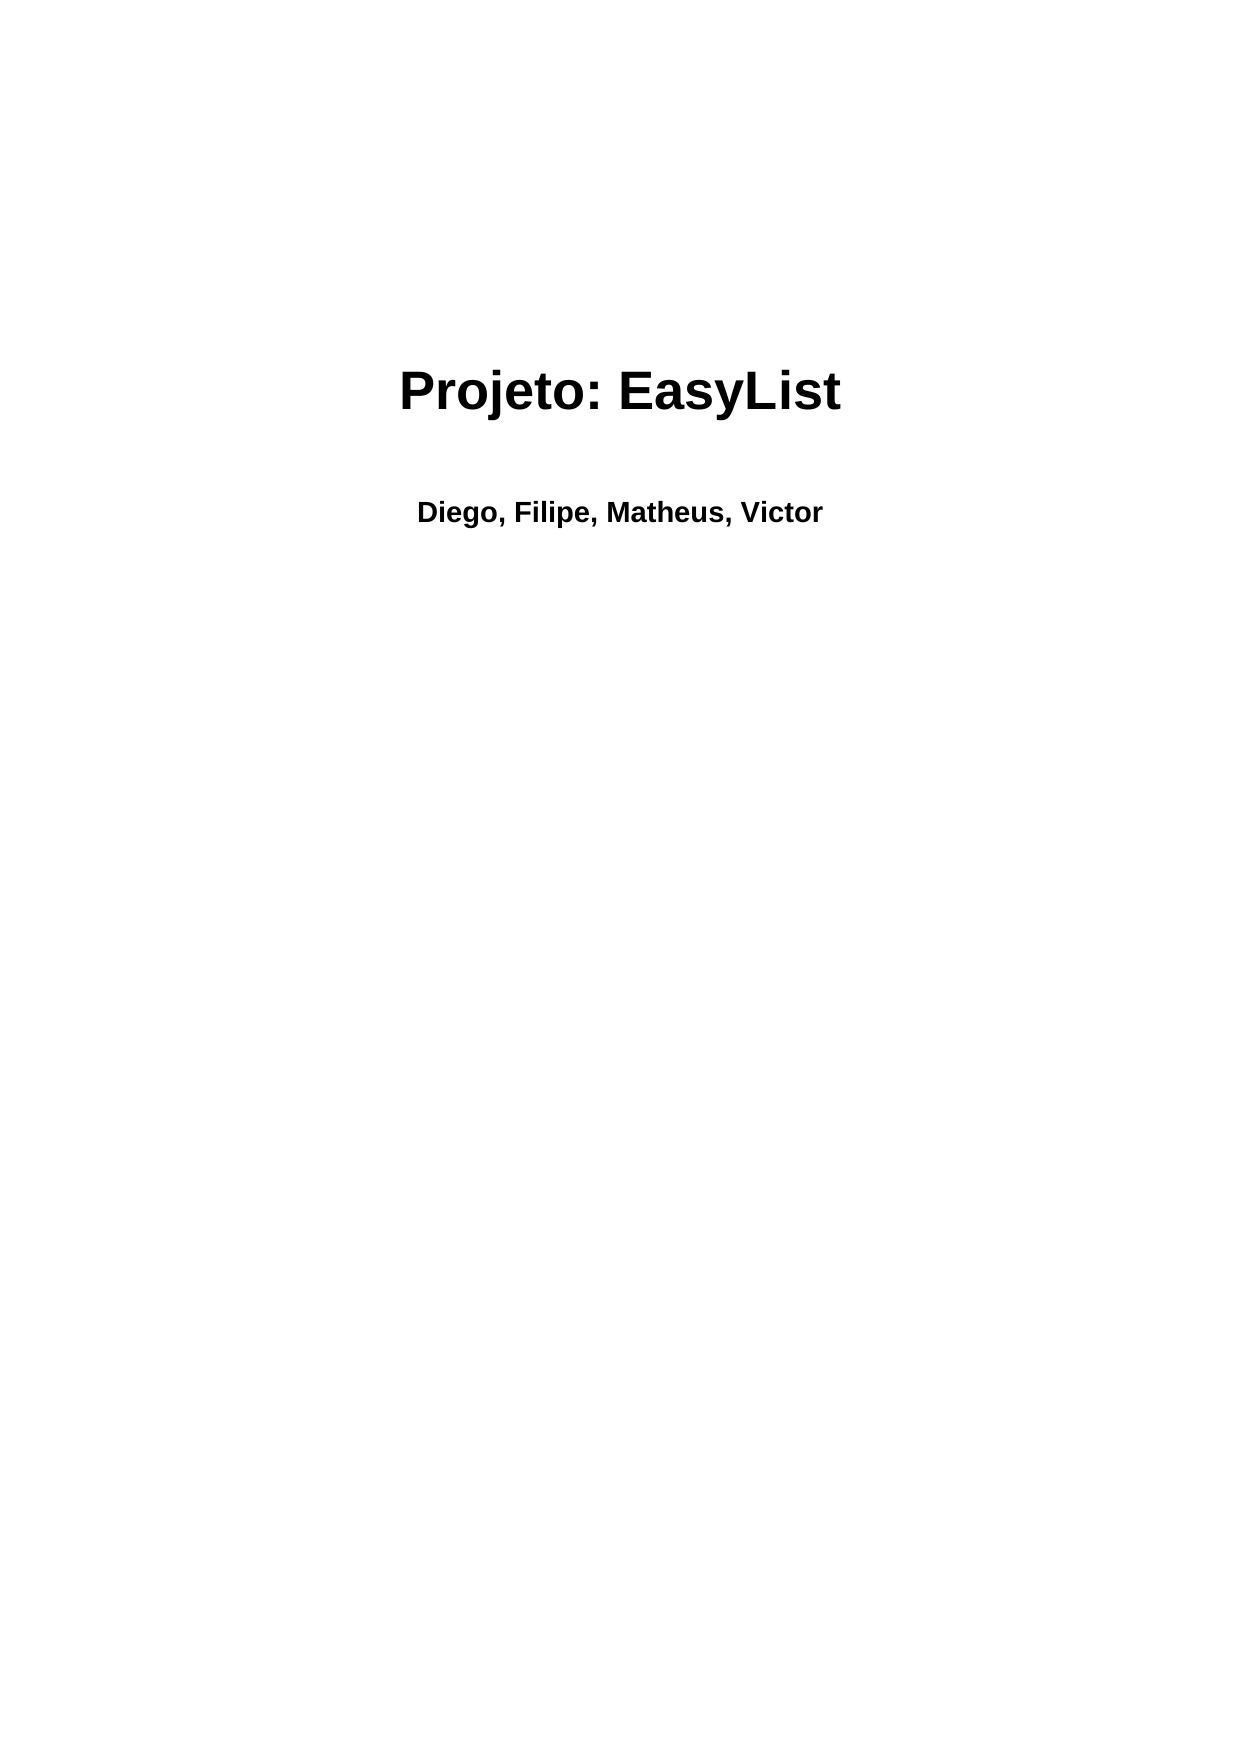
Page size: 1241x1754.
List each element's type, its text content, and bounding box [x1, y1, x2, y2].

text Projeto: EasyList [177, 359, 1063, 421]
text Diego, Filipe, Matheus, Victor [177, 496, 1063, 529]
